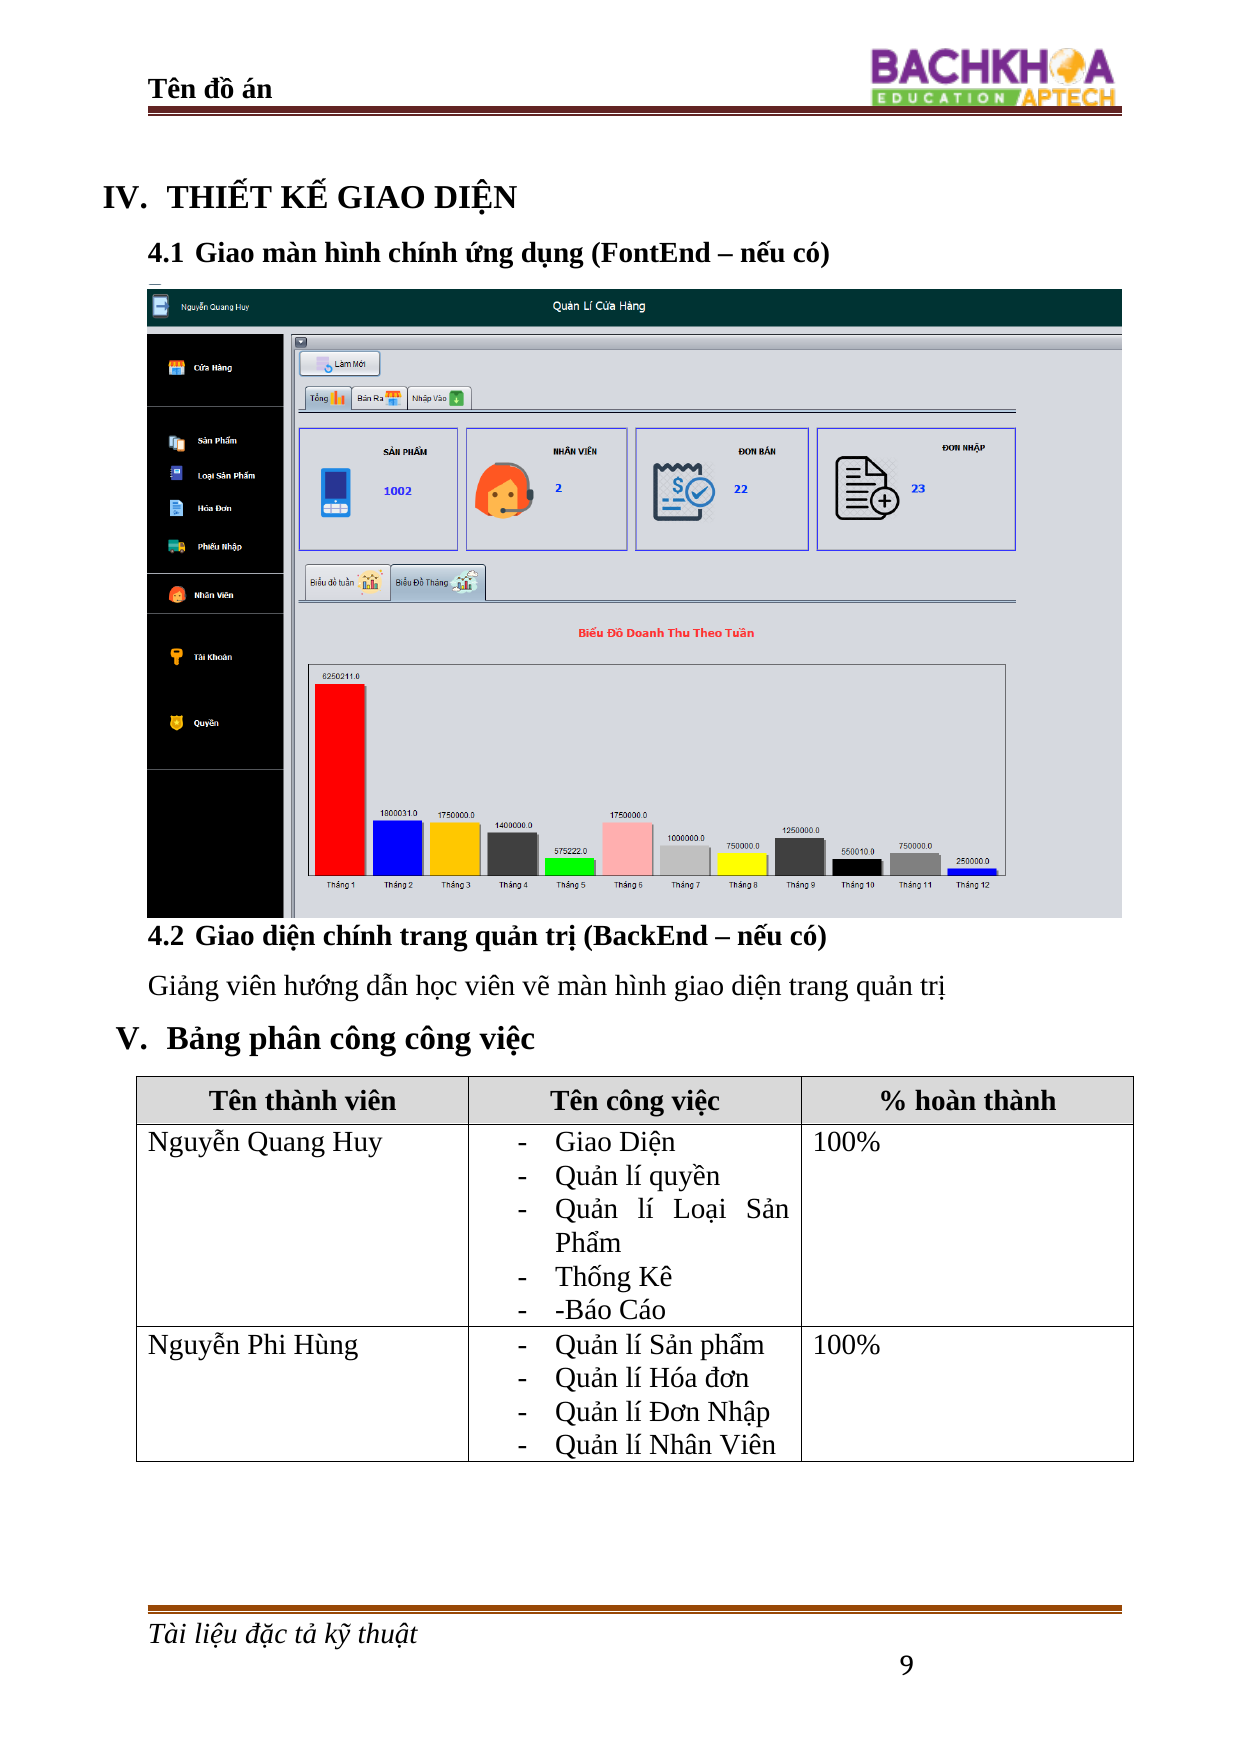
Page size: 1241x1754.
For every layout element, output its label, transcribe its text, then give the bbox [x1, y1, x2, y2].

table_cell 100% [802, 1125, 1133, 1326]
subtitle Bảng phân công công việc [148, 1018, 1122, 1057]
subtitle THIẾT KẾ GIAO DIỆN [148, 177, 1122, 216]
table_cell Giao Diện Quản lí quyền Quản lí Loại Sản Phẩm Thống Kê -Báo Cáo [469, 1125, 801, 1326]
table_cell Nguyễn Quang Huy [137, 1125, 468, 1326]
table_cell 100% [802, 1327, 1133, 1461]
table_header % hoàn thành [802, 1077, 1133, 1123]
picture [147, 284, 1122, 918]
subtitle Giao màn hình chính ứng dụng (FontEnd – nếu có) [148, 235, 1122, 268]
table_cell Quản lí Sản phẩm Quản lí Hóa đơn Quản lí Đơn Nhập Quản lí Nhân Viên [469, 1327, 801, 1461]
picture [868, 47, 1120, 106]
text Giảng viên hướng dẫn học viên vẽ màn hình giao diện trang quản trị [148, 968, 1122, 1001]
table_header Tên thành viên [137, 1077, 468, 1123]
table_cell Nguyễn Phi Hùng [137, 1327, 468, 1461]
subtitle Giao diện chính trang quản trị (BackEnd – nếu có) [148, 918, 1122, 951]
table_header Tên công việc [469, 1077, 801, 1123]
